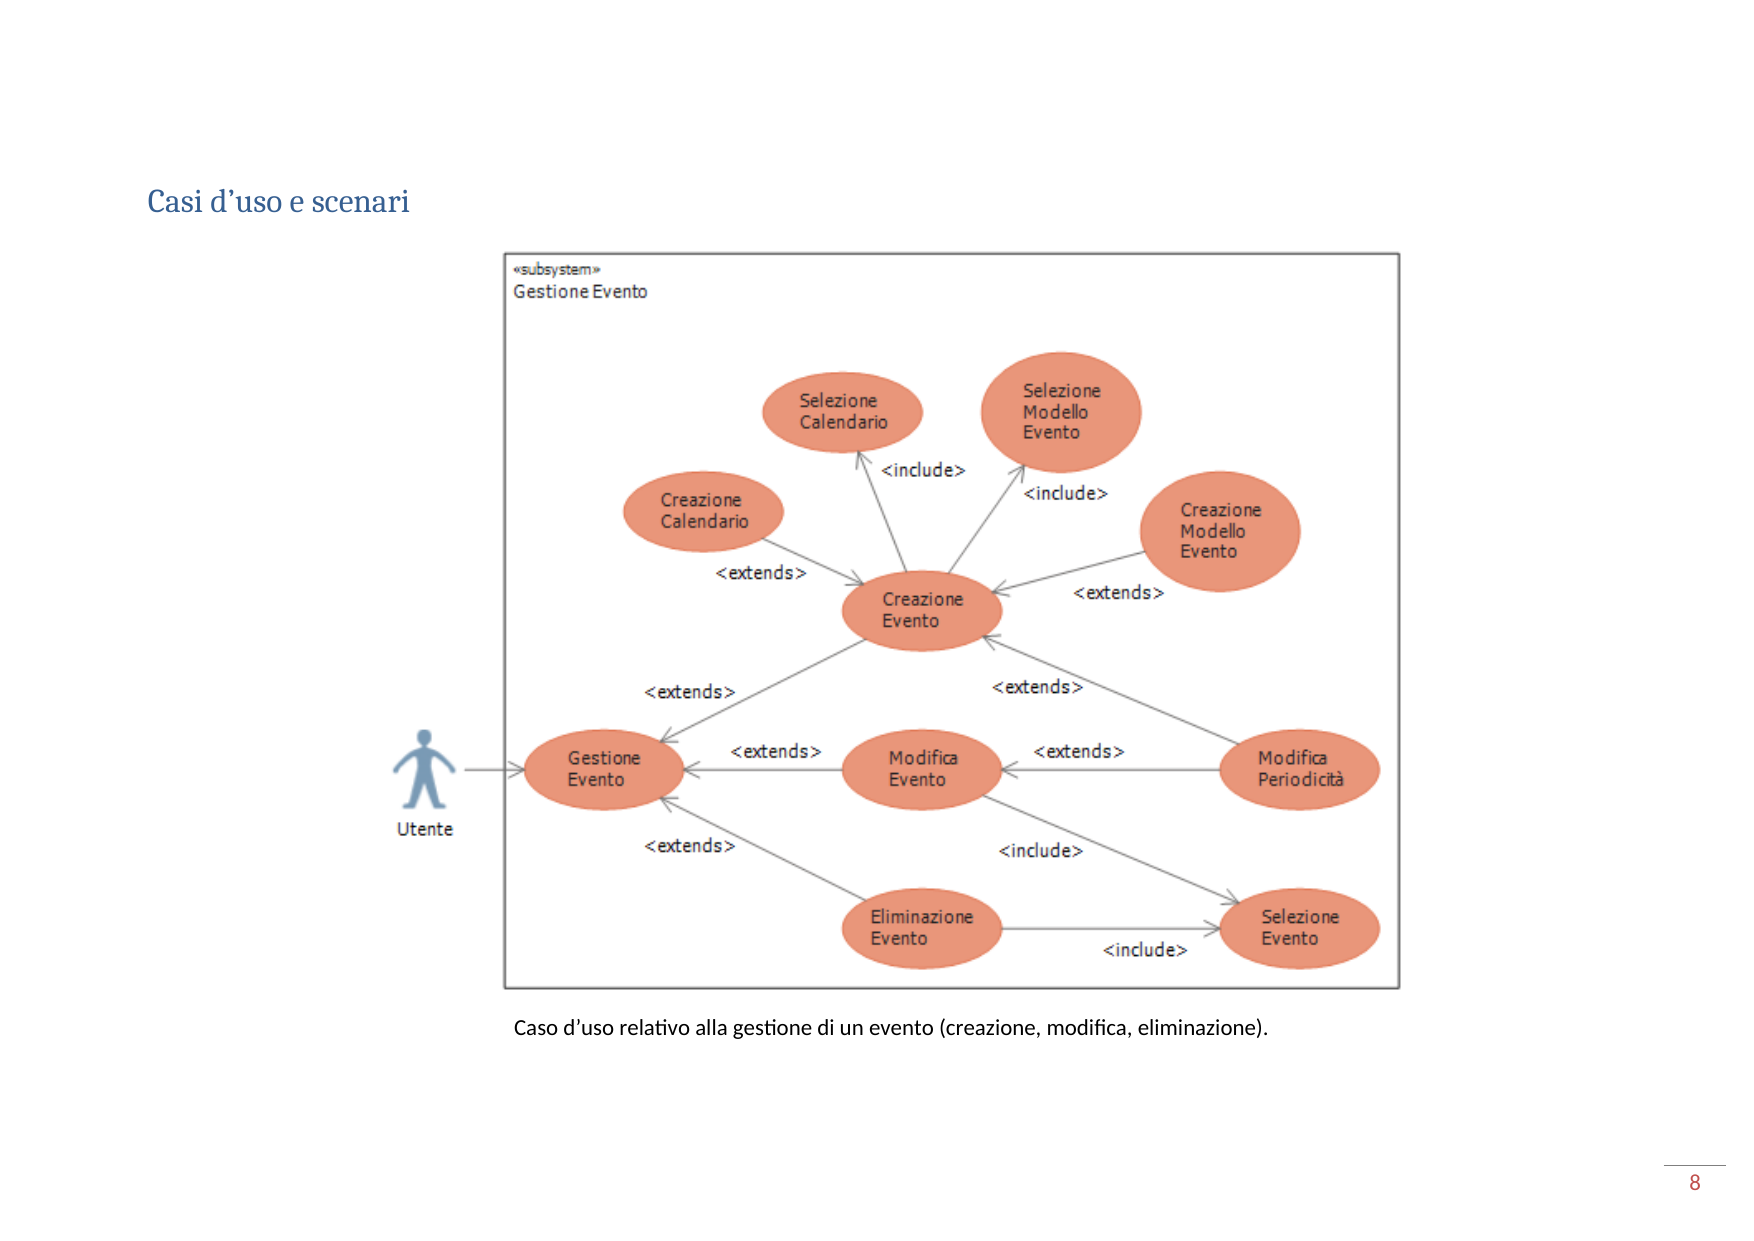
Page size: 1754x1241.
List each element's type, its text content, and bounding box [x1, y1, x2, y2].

picture [369, 237, 1414, 1003]
subtitle Casi d’uso e scenari [148, 182, 1636, 221]
